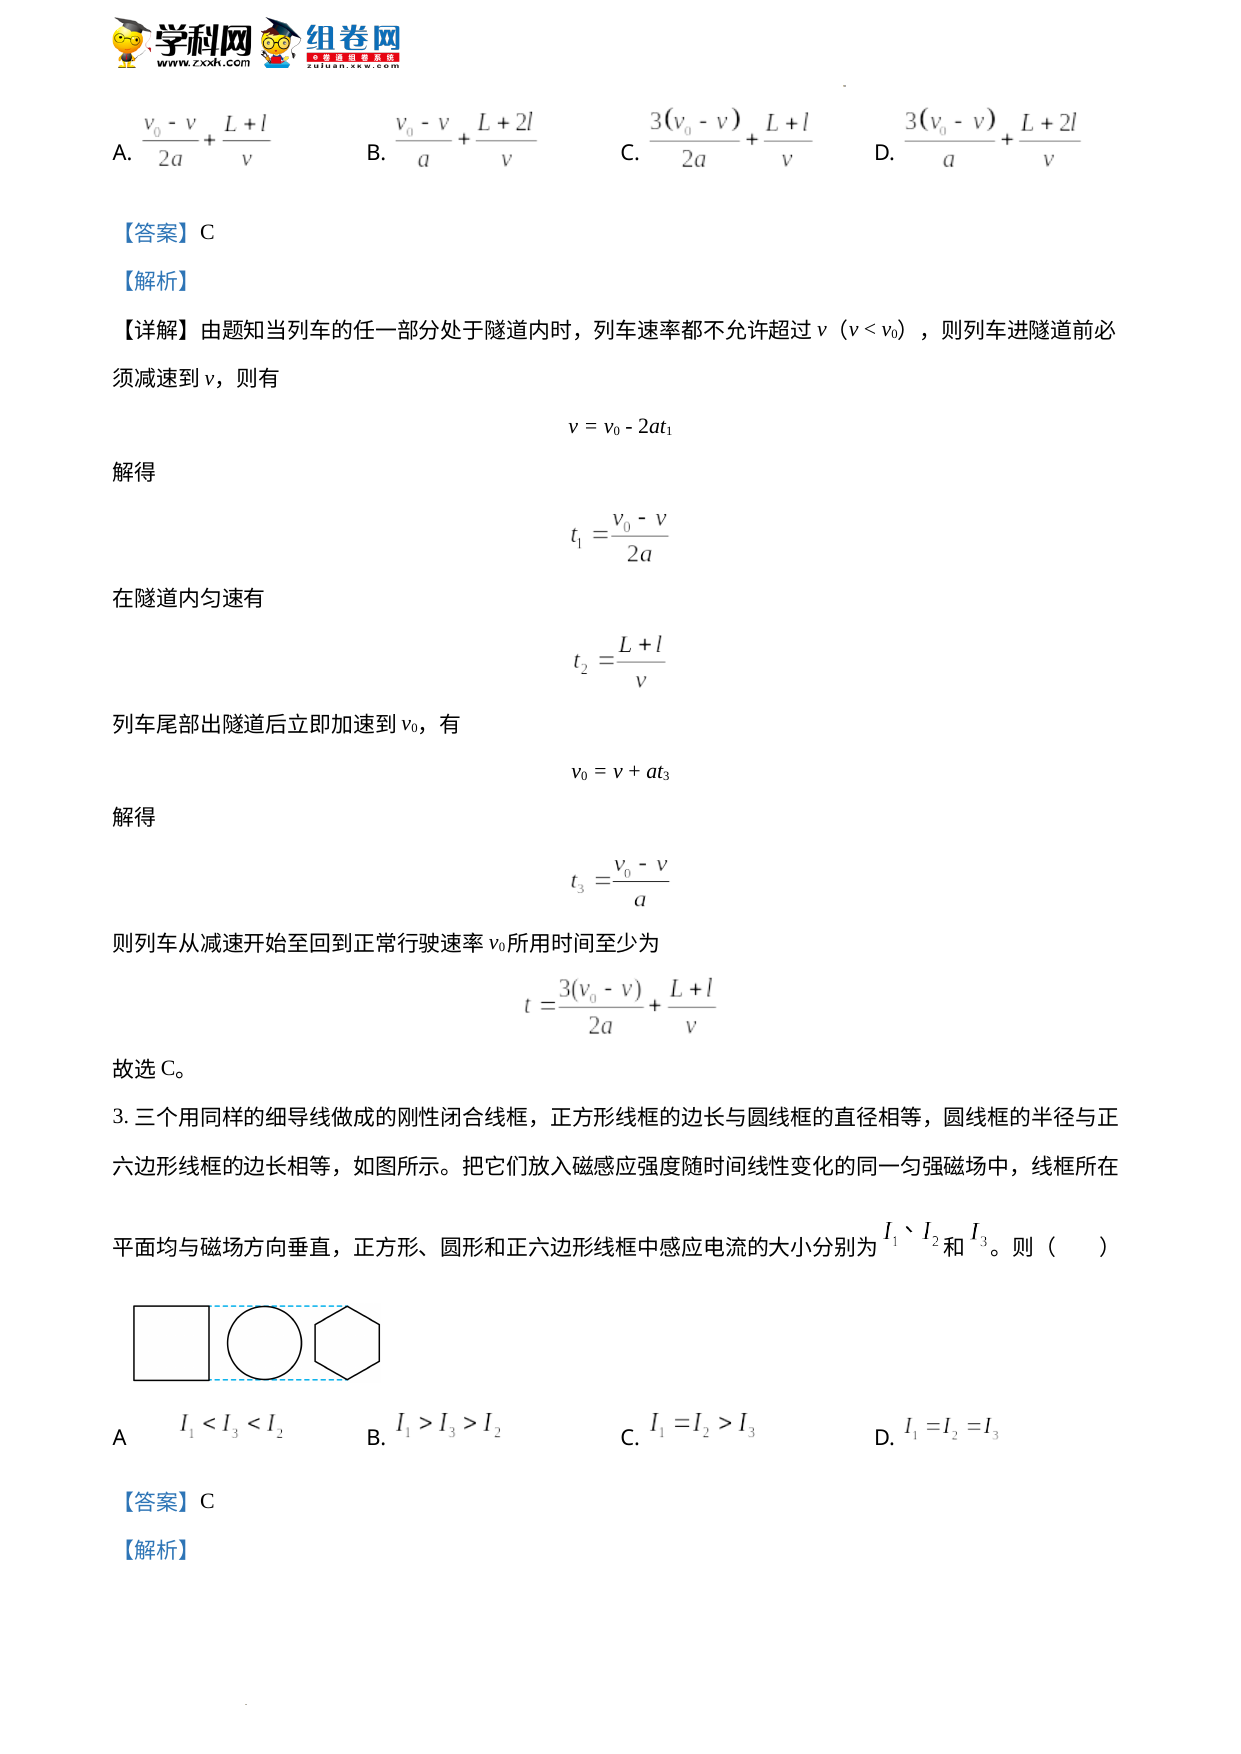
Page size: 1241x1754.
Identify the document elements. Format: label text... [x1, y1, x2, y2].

text 【详解】由题知当列车的任一部分处于隧道内时，列车速率都不允许超过v（v < v0），则列车进隧道前必须减速到v，则有 [112, 312, 1128, 393]
text 解得 [112, 800, 1128, 832]
picture [260, 17, 400, 68]
text 3. 三个用同样的细导线做成的刚性闭合线框，正方形线框的边长与圆线框的直径相等，圆线框的半径与正六边形线框的边长相等，如图所示。把它们放入磁感应强度随时间线性变化的同一匀强磁场中，线框所在平面均与磁场方向垂直，正方形、圆形和正六边形线框中感应电流的大小分别为和。则（ ） [112, 1100, 1128, 1279]
text v = v0 - 2at1 [112, 409, 1128, 442]
text 【答案】C [112, 1484, 1128, 1517]
text 故选C。 [112, 1052, 1128, 1084]
text 则列车从减速开始至回到正常行驶速率v0所用时间至少为 [112, 926, 1128, 958]
text A B. C. D. [112, 1404, 1128, 1469]
text 列车尾部出隧道后立即加速到v0，有 [112, 706, 1128, 739]
text 在隧道内匀速有 [112, 580, 1128, 613]
text 解得 [112, 454, 1128, 487]
text 【解析】 [112, 1533, 1128, 1565]
picture [131, 1303, 382, 1383]
picture [112, 17, 252, 68]
text 【答案】C [112, 216, 1128, 248]
text A. B. C. D. [112, 103, 1128, 201]
text 【解析】 [112, 264, 1128, 296]
text v0 = v + at3 [112, 754, 1128, 787]
